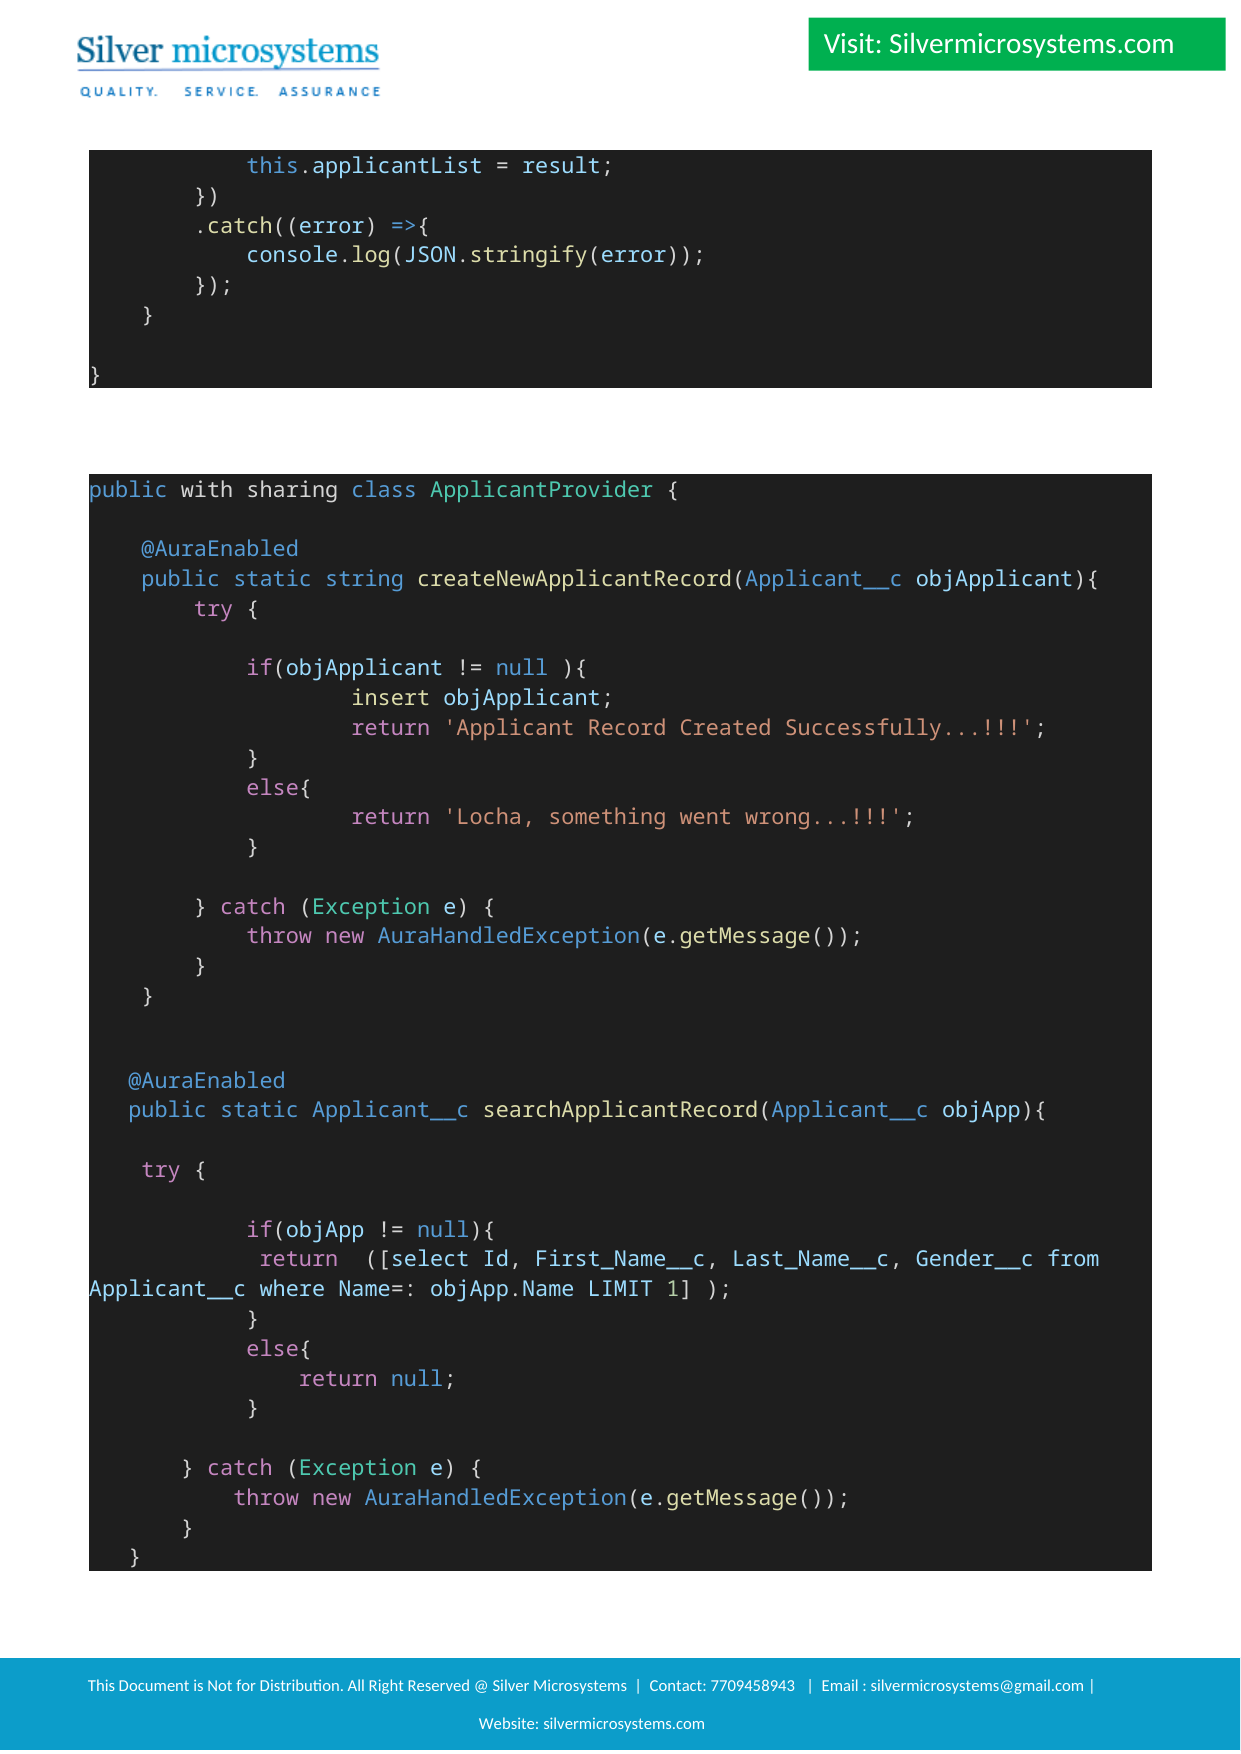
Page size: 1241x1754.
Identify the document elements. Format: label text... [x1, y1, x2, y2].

text this.applicantList = result; [89, 150, 1152, 180]
text } [89, 1392, 1152, 1422]
text throw new AuraHandledException(e.getMessage()); [89, 1482, 1152, 1512]
text } [89, 980, 1152, 1010]
text @AuraEnabled [89, 533, 1152, 563]
text } [89, 1512, 1152, 1541]
text public static string createNewApplicantRecord(Applicant__c objApplicant){ [89, 563, 1152, 593]
text } [89, 1303, 1152, 1333]
text } [89, 950, 1152, 980]
text } [89, 831, 1152, 861]
text } catch (Exception e) { [89, 1452, 1152, 1482]
text public with sharing class ApplicantProvider { [89, 474, 1152, 503]
text } catch (Exception e) { [89, 891, 1152, 921]
text } [89, 299, 1152, 329]
text else{ [89, 772, 1152, 801]
text if(objApp != null){ [89, 1214, 1152, 1243]
text return null; [89, 1363, 1152, 1392]
text throw new AuraHandledException(e.getMessage()); [89, 921, 1152, 950]
text if(objApplicant != null ){ [89, 652, 1152, 682]
text } [89, 742, 1152, 772]
text }); [89, 269, 1152, 299]
text console.log(JSON.stringify(error)); [89, 239, 1152, 269]
text return 'Applicant Record Created Successfully...!!!'; [89, 712, 1152, 742]
text else{ [89, 1333, 1152, 1363]
text @AuraEnabled [89, 1065, 1152, 1094]
text return 'Locha, something went wrong...!!!'; [89, 801, 1152, 831]
text }) [89, 180, 1152, 209]
text return ([select Id, First_Name__c, Last_Name__c, Gender__c from Applicant__c where Name=: objApp.Name LIMIT 1] ); [89, 1243, 1152, 1303]
picture [69, 31, 386, 100]
text insert objApplicant; [89, 682, 1152, 712]
text } [89, 1541, 1152, 1571]
text public static Applicant__c searchApplicantRecord(Applicant__c objApp){ [89, 1094, 1152, 1124]
text try { [89, 1154, 1152, 1184]
text } [89, 358, 1152, 388]
text .catch((error) =>{ [89, 209, 1152, 239]
text try { [89, 593, 1152, 623]
